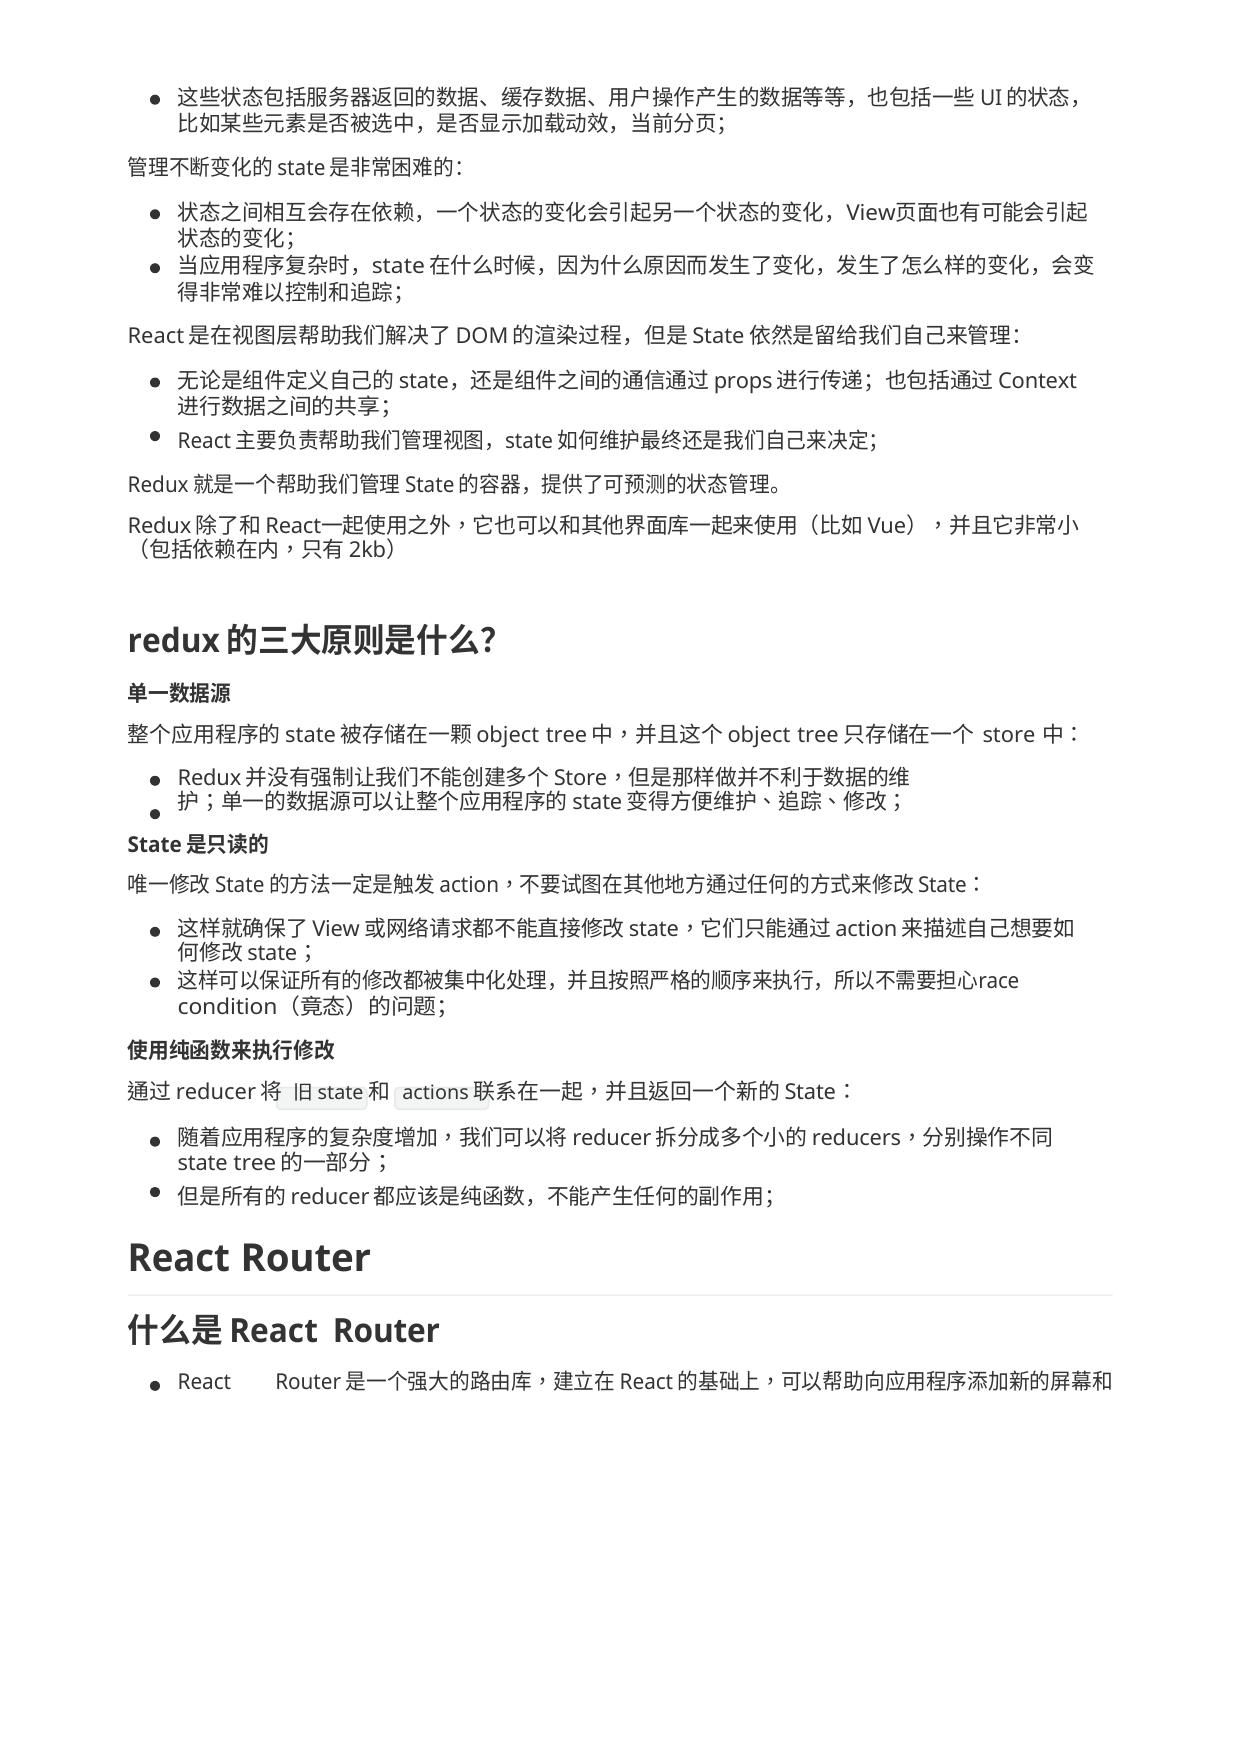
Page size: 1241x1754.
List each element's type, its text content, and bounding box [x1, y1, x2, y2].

text 当应⽤程序复杂时，state在什么时候，因为什么原因⽽发⽣了变化，发⽣了怎么样的变化，会变得⾮常难以控制和追踪； [177, 252, 1094, 306]
text React主要负责帮助我们管理视图，state如何维护最终还是我们⾃⼰来决定； [177, 421, 1123, 456]
subtitle 单⼀数据源 [127, 676, 1123, 708]
text 唯⼀修改State的⽅法⼀定是触发action，不要试图在其他地⽅通过任何的⽅式来修改State： [127, 869, 1123, 899]
text Redux就是⼀个帮助我们管理State的容器，提供了可预测的状态管理。 [127, 467, 1123, 498]
text 整个应⽤程序的state被存储在⼀颗object tree中，并且这个object tree只存储在⼀个 store 中： [127, 719, 1123, 749]
text 这些状态包括服务器返回的数据、缓存数据、⽤户操作产⽣的数据等等，也包括⼀些UI的状态，⽐如某些元素是否被选中，是否显示加载动效，当前分⻚； [177, 83, 1110, 137]
text React Router是⼀个强⼤的路由库，建⽴在React的基础上，可以帮助向应⽤程序添加新的屏幕和 [177, 1366, 1123, 1396]
subtitle 什么是React Router [127, 1307, 1123, 1352]
text 管理不断变化的state是⾮常困难的： [127, 150, 1123, 182]
text React是在视图层帮助我们解决了DOM的渲染过程，但是State依然是留给我们⾃⼰来管理： [127, 318, 1123, 350]
text 但是所有的reducer都应该是纯函数，不能产⽣任何的副作⽤； [177, 1176, 1123, 1211]
text Redux并没有强制让我们不能创建多个Store，但是那样做并不利于数据的维护；单⼀的数据源可以让整个应⽤程序的state变得⽅便维护、追踪、修改； [177, 765, 944, 816]
text ⽆论是组件定义⾃⼰的state，还是组件之间的通信通过props进⾏传递；也包括通过Context进⾏数据之间的共享； [177, 367, 1101, 421]
subtitle 使⽤纯函数来执⾏修改 [127, 1033, 1123, 1065]
subtitle React Router [127, 1230, 1123, 1282]
text 随着应⽤程序的复杂度增加，我们可以将reducer拆分成多个⼩的reducers，分别操作不同state tree的⼀部分； [177, 1126, 1102, 1176]
text Redux除了和React⼀起使⽤之外，它也可以和其他界⾯库⼀起来使⽤（⽐如Vue），并且它⾮常⼩（包括依赖在内，只有2kb） [127, 513, 1108, 564]
subtitle redux的三⼤原则是什么？ [127, 614, 1123, 663]
text 状态之间相互会存在依赖，⼀个状态的变化会引起另⼀个状态的变化，View⻚⾯也有可能会引起状态的变化； [177, 198, 1092, 252]
text 这样就确保了View或⽹络请求都不能直接修改state，它们只能通过action来描述⾃⼰想要如何修改state； [177, 916, 1095, 967]
subtitle State是只读的 [127, 829, 1123, 858]
text 这样可以保证所有的修改都被集中化处理，并且按照严格的顺序来执⾏，所以不需要担⼼race condition（竟态）的问题； [177, 967, 1123, 1021]
text 通过reducer将 旧state 和 actions 联系在⼀起，并且返回⼀个新的State： [127, 1076, 1123, 1106]
